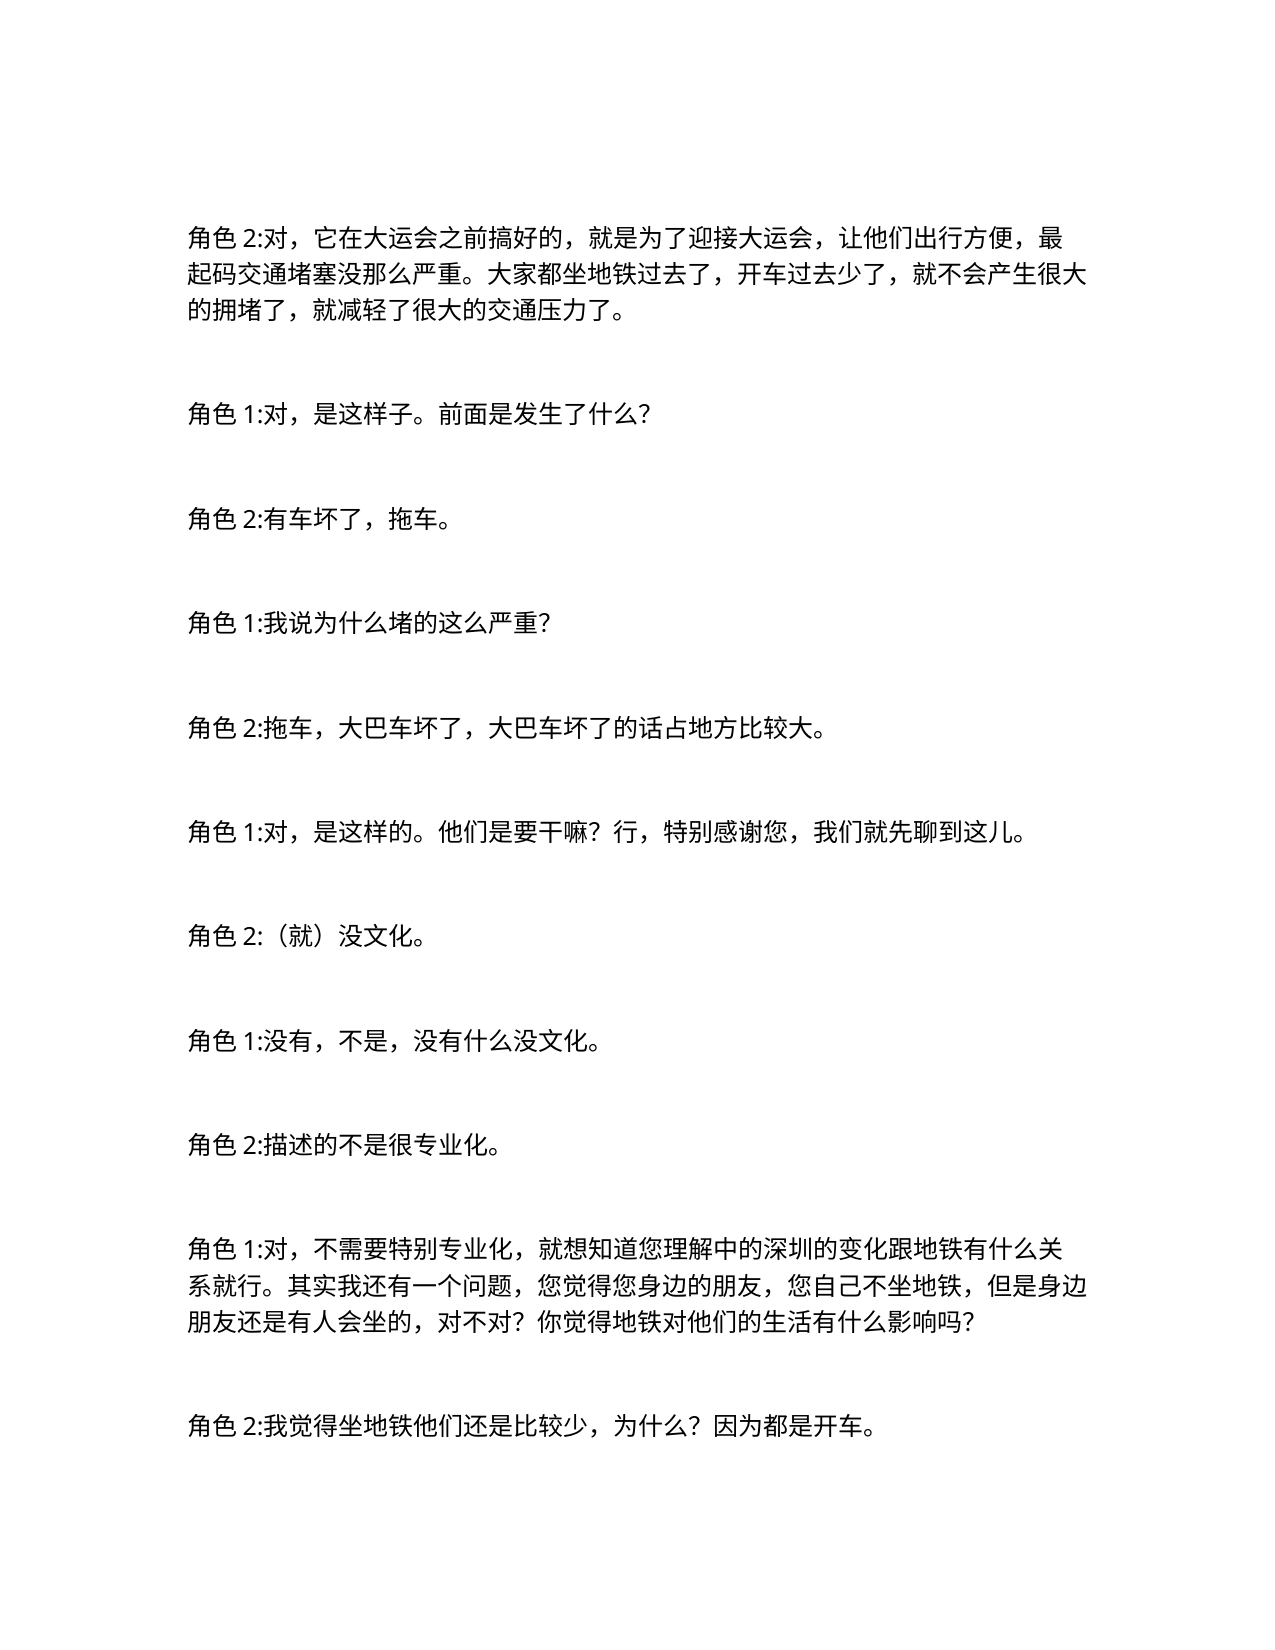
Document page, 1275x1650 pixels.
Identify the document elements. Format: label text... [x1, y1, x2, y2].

text 角色2:拖车，大巴车坏了，大巴车坏了的话占地方比较大。 [187, 640, 1087, 744]
text 角色1:对，不需要特别专业化，就想知道您理解中的深圳的变化跟地铁有什么关系就行。其实我还有一个问题，您觉得您身边的朋友，您自己不坐地铁，但是身边朋友还是有人会坐的，对不对？你觉得地铁对他们的生活有什么影响吗？ [187, 1162, 1087, 1339]
text 角色2:对，它在大运会之前搞好的，就是为了迎接大运会，让他们出行方便，最起码交通堵塞没那么严重。大家都坐地铁过去了，开车过去少了，就不会产生很大的拥堵了，就减轻了很大的交通压力了。 [187, 150, 1087, 327]
text 角色2:（就）没文化。 [187, 849, 1087, 953]
text 角色2:我觉得坐地铁他们还是比较少，为什么？因为都是开车。 [187, 1339, 1087, 1443]
text 角色1:对，是这样子。前面是发生了什么？ [187, 327, 1087, 431]
text 角色2:有车坏了，拖车。 [187, 431, 1087, 536]
text 角色2:描述的不是很专业化。 [187, 1057, 1087, 1162]
text 角色1:我说为什么堵的这么严重？ [187, 536, 1087, 640]
text 角色1:没有，不是，没有什么没文化。 [187, 953, 1087, 1057]
text 角色1:对，是这样的。他们是要干嘛？行，特别感谢您，我们就先聊到这儿。 [187, 744, 1087, 849]
